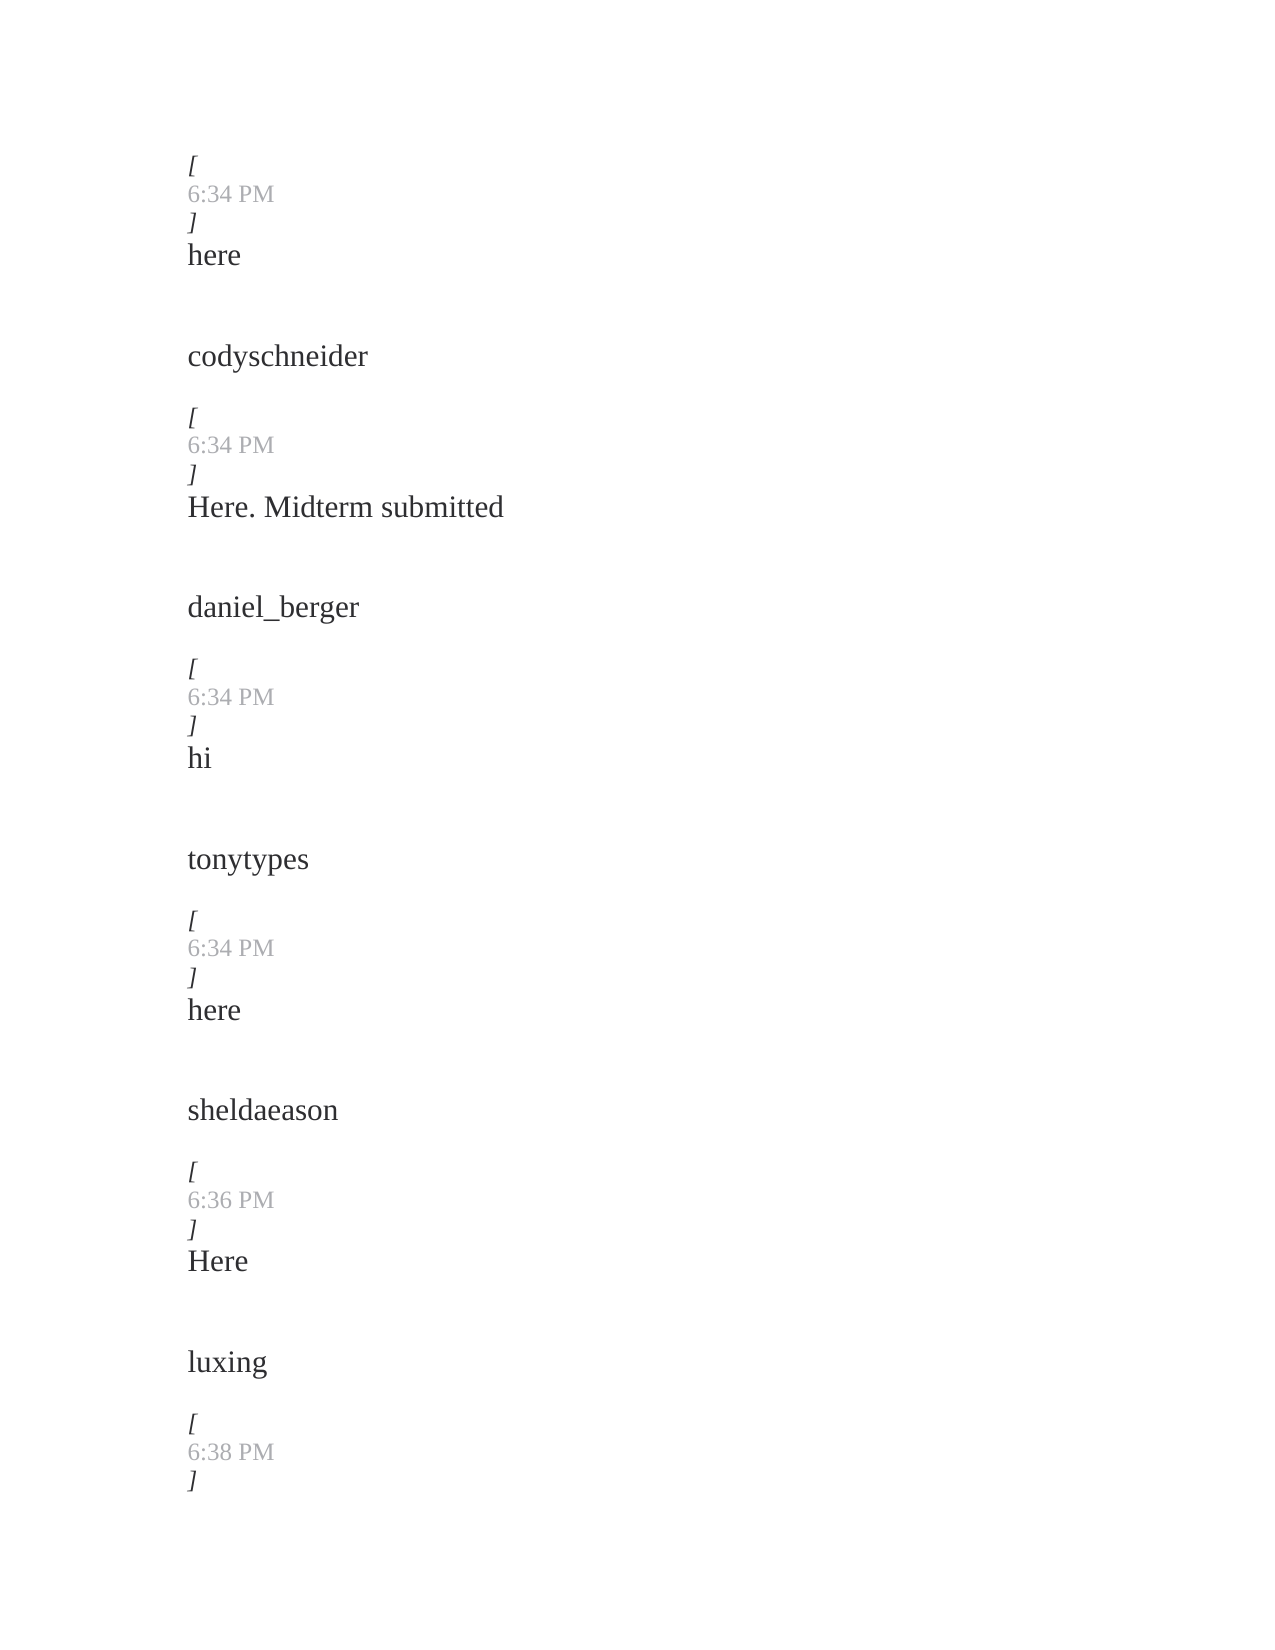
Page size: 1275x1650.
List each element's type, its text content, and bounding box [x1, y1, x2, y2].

text here [187, 991, 1087, 1027]
text luxing [187, 1343, 1087, 1379]
text 6:34 PM [187, 682, 1087, 711]
text Here [187, 1242, 1087, 1278]
text ] [187, 1465, 1087, 1494]
text sheldaeason [187, 1092, 1087, 1127]
text [ [187, 905, 1087, 933]
text 6:38 PM [187, 1437, 1087, 1465]
text 6:34 PM [187, 430, 1087, 459]
text [ [187, 150, 1087, 179]
text tonytypes [187, 840, 1087, 876]
text ] [187, 459, 1087, 488]
text ] [187, 207, 1087, 236]
text ] [187, 1214, 1087, 1242]
text ] [187, 711, 1087, 739]
text 6:34 PM [187, 179, 1087, 207]
text hi [187, 739, 1087, 775]
text Here. Midterm submitted [187, 488, 1087, 524]
text codyschneider [187, 337, 1087, 373]
text here [187, 236, 1087, 272]
text [ [187, 1408, 1087, 1437]
text 6:36 PM [187, 1185, 1087, 1214]
text [ [187, 402, 1087, 430]
text [ [187, 653, 1087, 682]
text [ [187, 1156, 1087, 1185]
text ] [187, 962, 1087, 991]
text 6:34 PM [187, 933, 1087, 962]
text daniel_berger [187, 588, 1087, 624]
